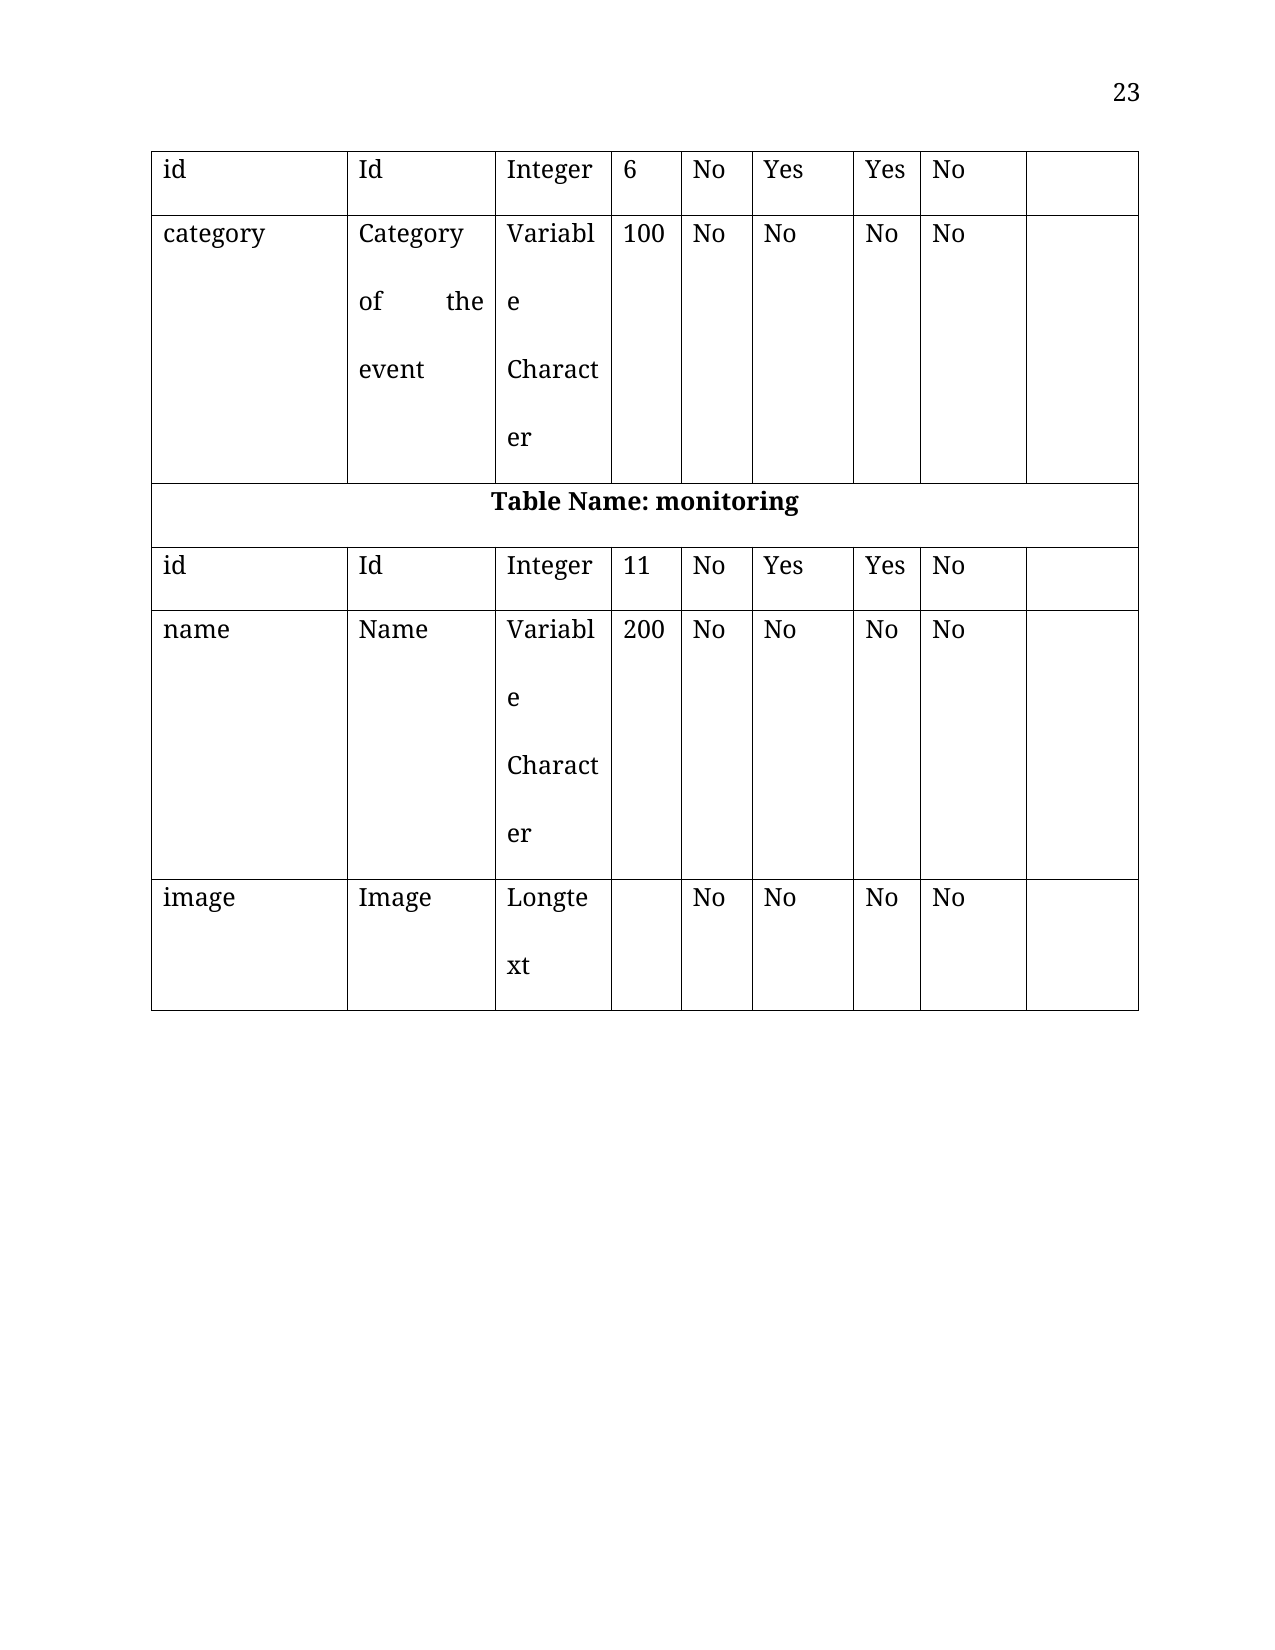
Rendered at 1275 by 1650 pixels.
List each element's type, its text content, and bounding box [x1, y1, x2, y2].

table_cell Id [348, 548, 495, 610]
table_cell No [682, 611, 752, 878]
table_cell No [753, 611, 853, 878]
table_cell Longtext [496, 880, 611, 1010]
table_cell [1027, 548, 1138, 610]
table_cell Yes [854, 152, 920, 215]
table_cell Variable Character [496, 611, 611, 878]
table_cell [1027, 611, 1138, 878]
table_cell image [152, 880, 347, 1010]
table_cell Variable Character [496, 216, 611, 483]
table_cell id [152, 152, 347, 215]
table_cell Integer [496, 152, 611, 215]
table_cell No [682, 880, 752, 1010]
table_cell Yes [854, 548, 920, 610]
table_cell No [921, 880, 1026, 1010]
table_cell 100 [612, 216, 681, 483]
table_cell No [682, 152, 752, 215]
table_cell No [753, 880, 853, 1010]
table_cell Category of the event [348, 216, 495, 483]
table_cell name [152, 611, 347, 878]
table_cell [612, 880, 681, 1010]
table_cell Name [348, 611, 495, 878]
table_cell No [921, 216, 1026, 483]
table_cell No [682, 548, 752, 610]
table_cell Image [348, 880, 495, 1010]
table_cell id [152, 548, 347, 610]
table_cell No [854, 611, 920, 878]
table_cell No [921, 548, 1026, 610]
table_cell Yes [753, 152, 853, 215]
table_cell No [921, 152, 1026, 215]
table_cell category [152, 216, 347, 483]
table_cell 11 [612, 548, 681, 610]
table_cell No [854, 880, 920, 1010]
table_cell Integer [496, 548, 611, 610]
table_cell [1027, 216, 1138, 483]
table_cell No [854, 216, 920, 483]
table_cell Id [348, 152, 495, 215]
table_cell Yes [753, 548, 853, 610]
table_cell No [921, 611, 1026, 878]
table_cell 6 [612, 152, 681, 215]
table_cell No [682, 216, 752, 483]
table_cell No [753, 216, 853, 483]
table_cell [1027, 880, 1138, 1010]
table_cell 200 [612, 611, 681, 878]
table_cell [1027, 152, 1138, 215]
table_cell Table Name: monitoring [152, 484, 1138, 547]
